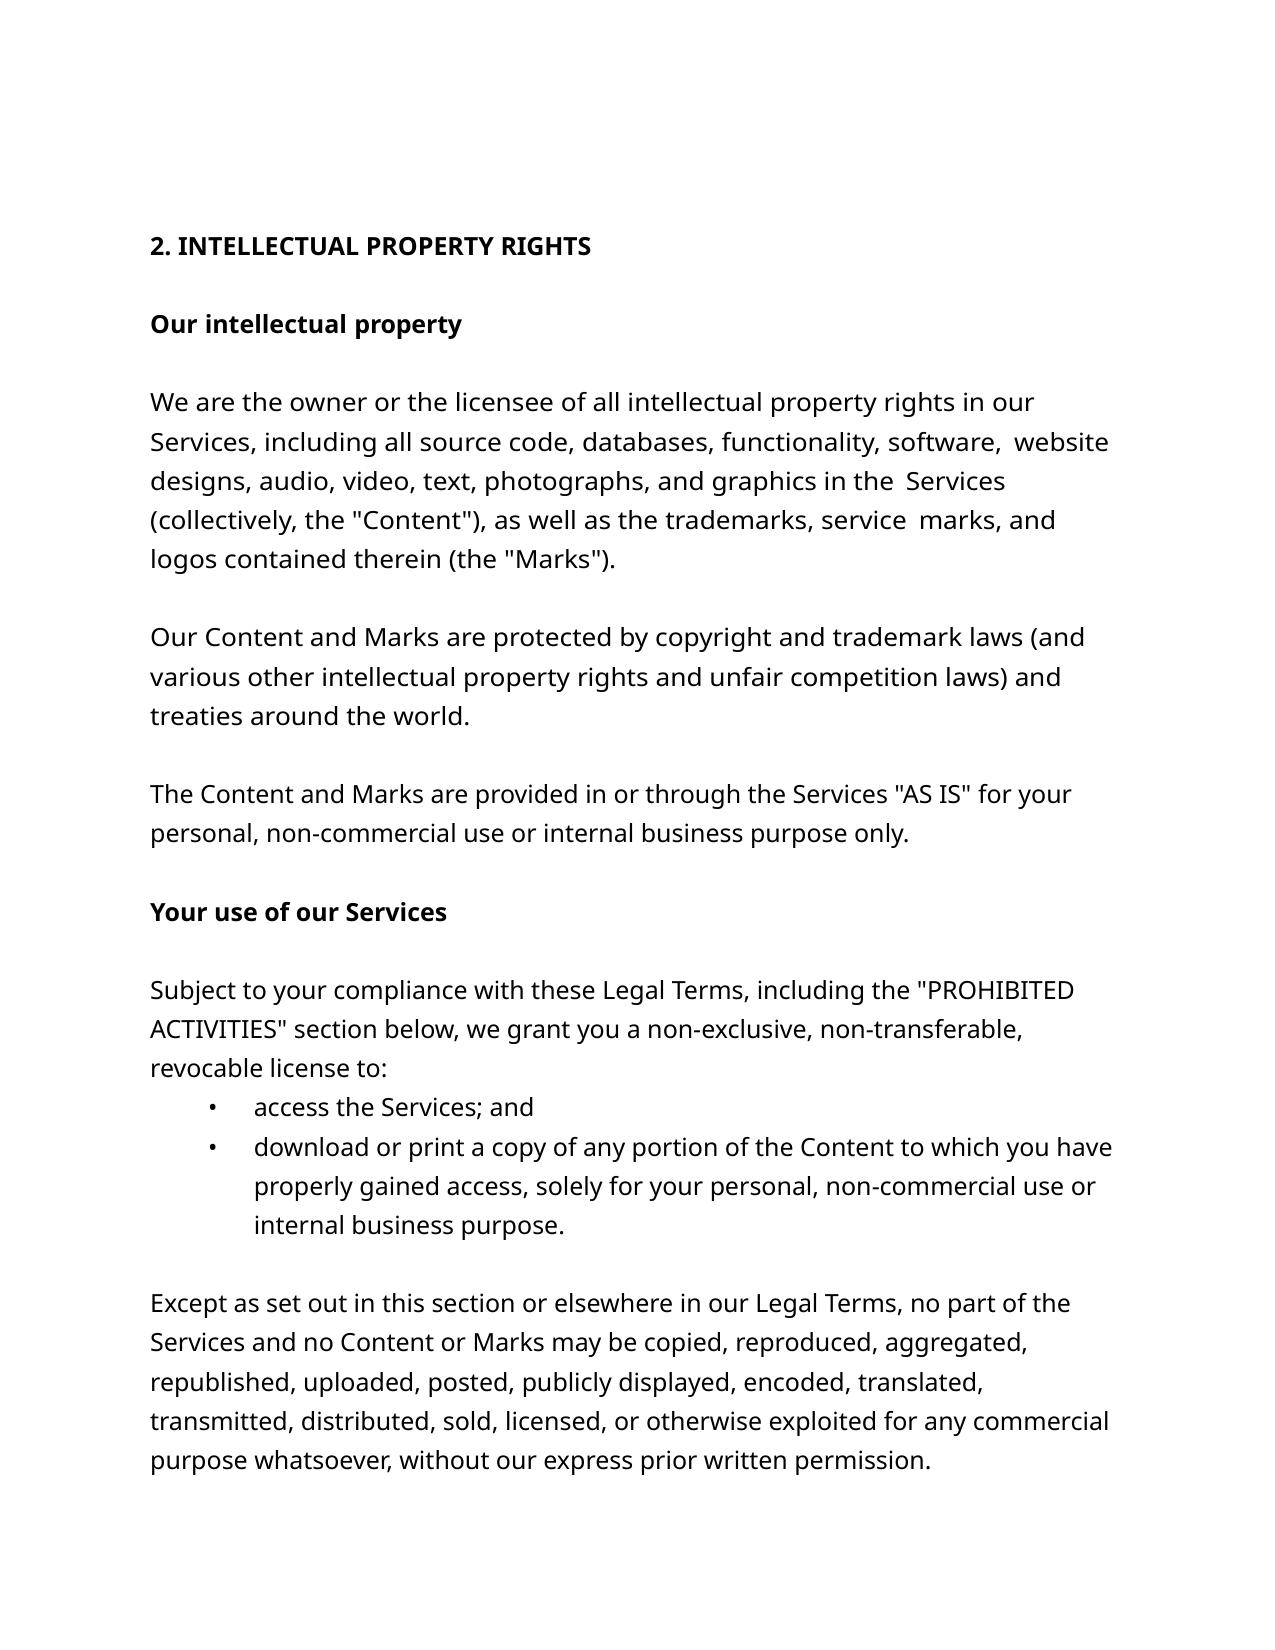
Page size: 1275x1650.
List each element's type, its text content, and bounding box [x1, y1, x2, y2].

text The Content and Marks are provided in or through the Services "AS IS" for your personal, non-commercial use or internal business purpose only. [150, 777, 1125, 850]
text 2. INTELLECTUAL PROPERTY RIGHTS [150, 228, 1125, 262]
text Your use of our Services [150, 894, 1125, 928]
text Our intellectual property [150, 307, 1125, 341]
list access the Services; and [208, 1090, 1125, 1124]
text Except as set out in this section or elsewhere in our Legal Terms, no part of the Services and no Content or Marks may be copied, reproduced, aggregated, republished, uploaded, posted, publicly displayed, encoded, translated, transmitted, distributed, sold, licensed, or otherwise exploited for any commercial purpose whatsoever, without our express prior written permission. [150, 1286, 1125, 1477]
list download or print a copy of any portion of the Content to which you have properly gained access, solely for your personal, non-commercial use or internal business purpose. [208, 1129, 1125, 1242]
text We are the owner or the licensee of all intellectual property rights in our Services, including all source code, databases, functionality, software, website designs, audio, video, text, photographs, and graphics in the Services (collectively, the "Content"), as well as the trademarks, service marks, and logos contained therein (the "Marks"). [150, 385, 1123, 576]
text Our Content and Marks are protected by copyright and trademark laws (and various other intellectual property rights and unfair competition laws) and treaties around the world. [150, 620, 1125, 732]
text Subject to your compliance with these Legal Terms, including the "PROHIBITED ACTIVITIES" section below, we grant you a non-exclusive, non-transferable, revocable license to: [150, 972, 1125, 1085]
